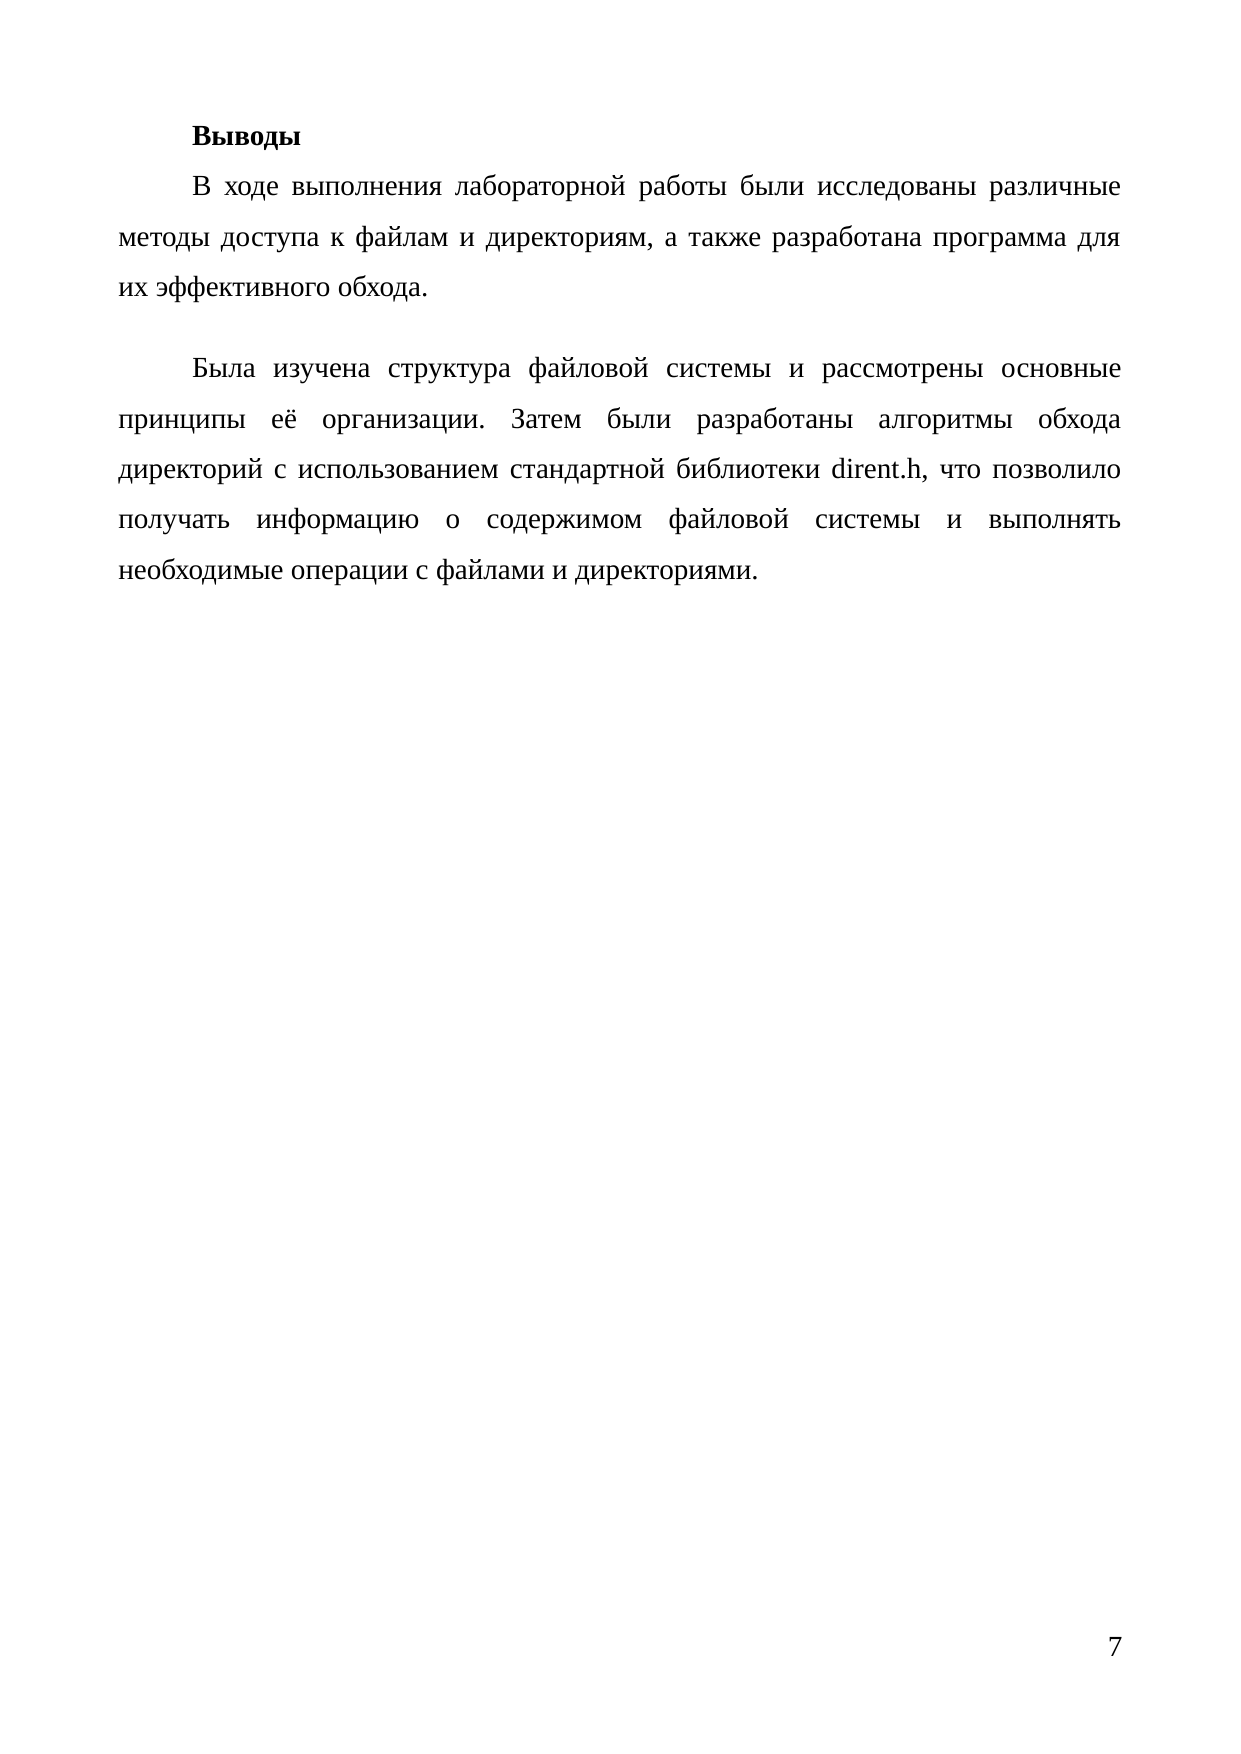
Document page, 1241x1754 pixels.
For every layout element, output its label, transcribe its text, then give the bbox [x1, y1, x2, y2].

text Была изучена структура файловой системы и рассмотрены основные принципы её организации. Затем были разработаны алгоритмы обхода директорий с использованием стандартной библиотеки dirent.h, что позволило получать информацию о содержимом файловой системы и выполнять необходимые операции с файлами и директориями. [118, 351, 1122, 585]
subtitle Выводы [118, 118, 1122, 152]
text В ходе выполнения лабораторной работы были исследованы различные методы доступа к файлам и директориям, а также разработана программа для их эффективного обхода. [118, 168, 1122, 303]
